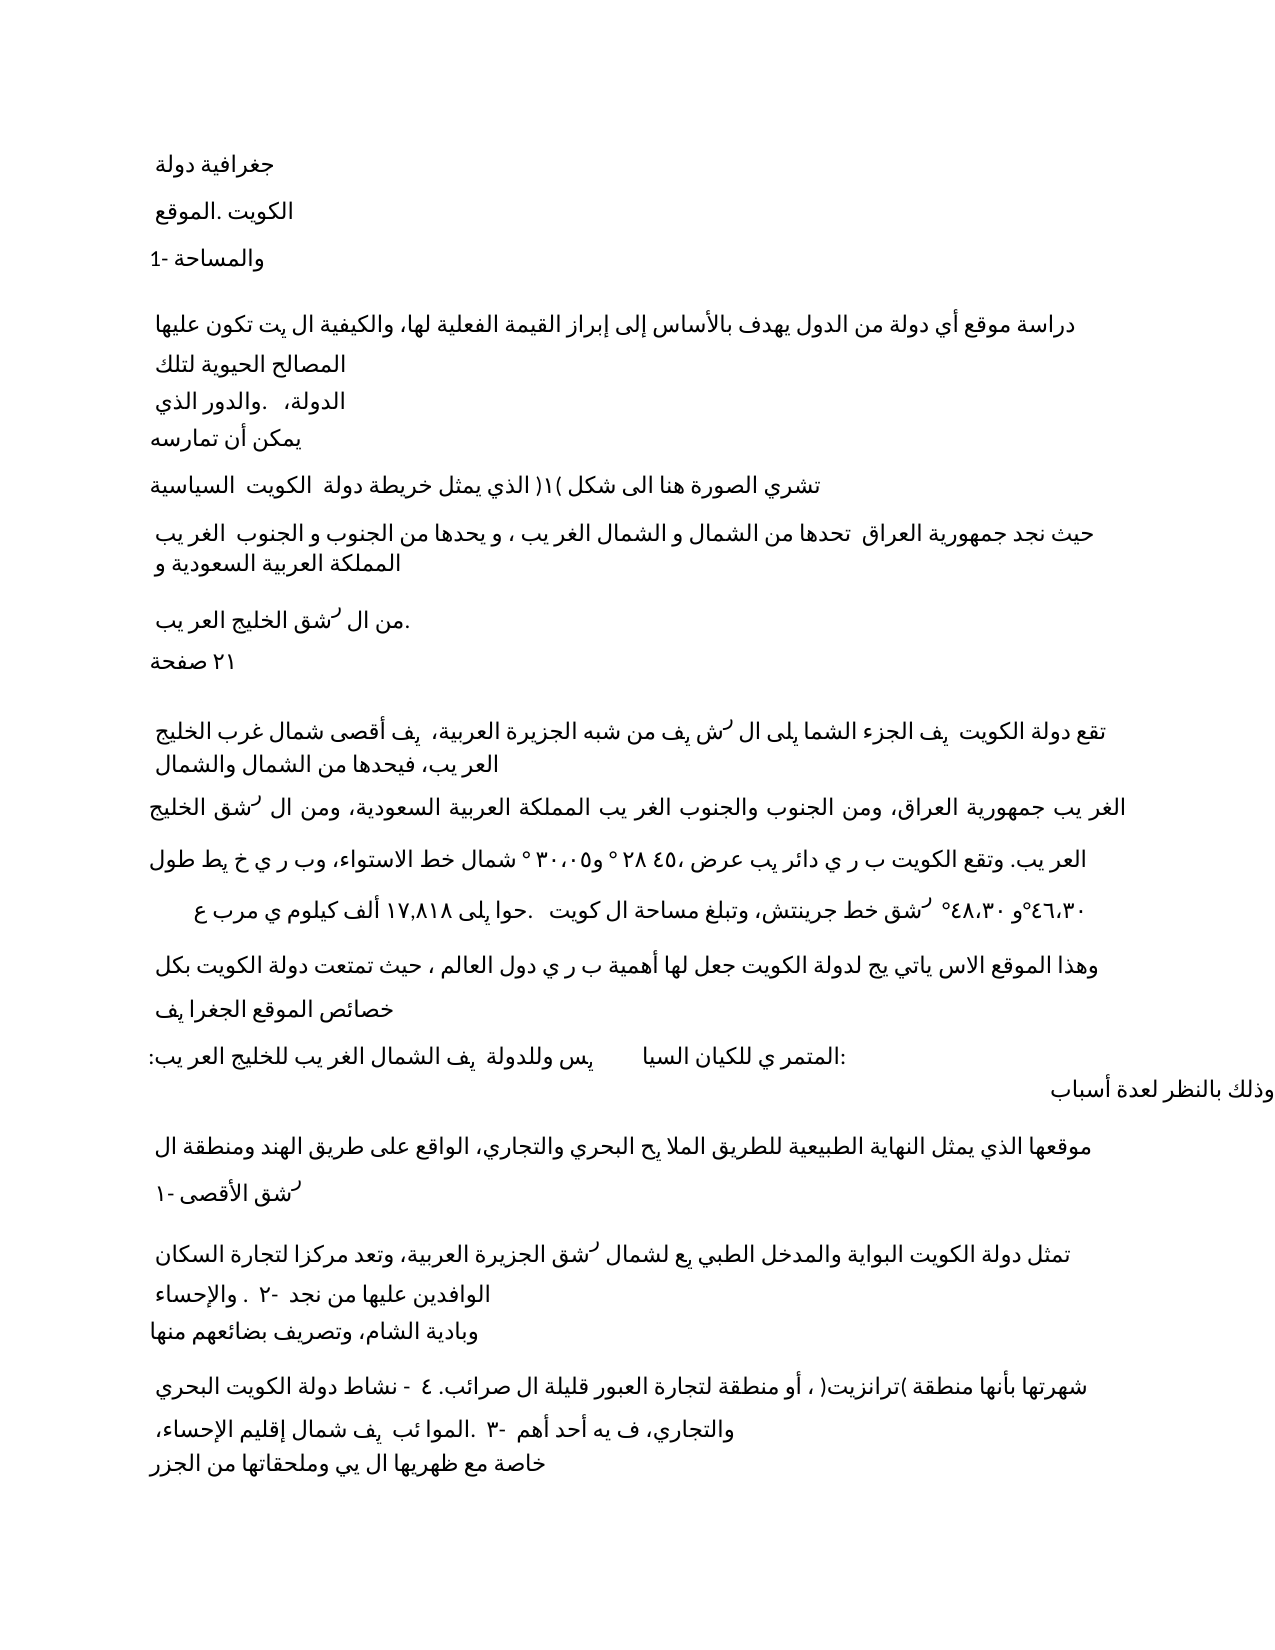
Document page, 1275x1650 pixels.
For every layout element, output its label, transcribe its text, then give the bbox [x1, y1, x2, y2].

text وهذا الموقع الاس ياتي يج لدولة الكويت جعل لها أهمية ب ر ي دول العالم ، حيث تمتعت دولة الكويت بكل خصائص الموقع الجغرا يف [149, 951, 1131, 1026]
text تشري الصورة هنا الى شكل )١( الذي يمثل خريطة دولة الكويت السياسية [149, 471, 1131, 499]
text جغرافية دولة الكويت .الموقع والمساحة -1 [149, 151, 337, 272]
text :المتمر ي للكيان السيا يس وللدولة يف الشمال الغر يب للخليج العر يب: وذلك بالنظر لعدة أسباب [148, 1030, 1275, 1103]
text حيث نجد جمهورية العراق تحدها من الشمال و الشمال الغر يب ، و يحدها من الجنوب و الجنوب الغر يب المملكة العربية السعودية و [149, 519, 1131, 577]
text تمثل دولة الكويت البواية والمدخل الطبي يع لشمال رشق الجزيرة العربية، وتعد مركزا لتجارة السكان الوافدين عليها من نجد -۲ . والإحساء وبادية الشام، وتصريف بضائعهم منها [149, 1228, 1106, 1346]
text .من ال رشق الخليج العر يب [149, 594, 1131, 637]
text ٢١ صفحة [149, 647, 1131, 675]
text تقع دولة الكويت يف الجزء الشما يلى ال رش يف من شبه الجزيرة العربية، يف أقصى شمال غرب الخليج العر يب، فيحدها من الشمال والشمال [149, 705, 1131, 779]
text موقعها الذي يمثل النهاية الطبيعية للطريق الملا يح البحري والتجاري، الواقع على طريق الهند ومنطقة ال رشق الأقصى -۱ [149, 1120, 1131, 1210]
text شهرتها بأنها منطقة )ترانزيت( ، أو منطقة لتجارة العبور قليلة ال صرائب. ٤ - نشاط دولة الكويت البحري والتجاري، ف يه أحد أهم -۳ .الموا ئب يف شمال إقليم الإحساء، خاصة مع ظهريها ال يي وملحقاتها من الجزر [149, 1372, 1131, 1477]
text دراسة موقع أي دولة من الدول يهدف بالأساس إلى إبراز القيمة الفعلية لها، والكيفية ال يت تكون عليها المصالح الحيوية لتلك الدولة، .والدور الذي يمكن أن تمارسه [149, 298, 1131, 452]
text الغر يب جمهورية العراق، ومن الجنوب والجنوب الغر يب المملكة العربية السعودية، ومن ال رشق الخليج العر يب. وتقع الكويت ب ر ي دائر يب عرض ،٤٥ ٢٨ ° و٣٠،٠٥ ° شمال خط الاستواء، وب ر ي خ يط طول ٤٦،٣٠°و ٤٨،٣٠° رشق خط جرينتش، وتبلغ مساحة ال كويت .حوا يلى ١٧,٨١٨ ألف كيلوم ي مرب ع [148, 781, 1127, 927]
